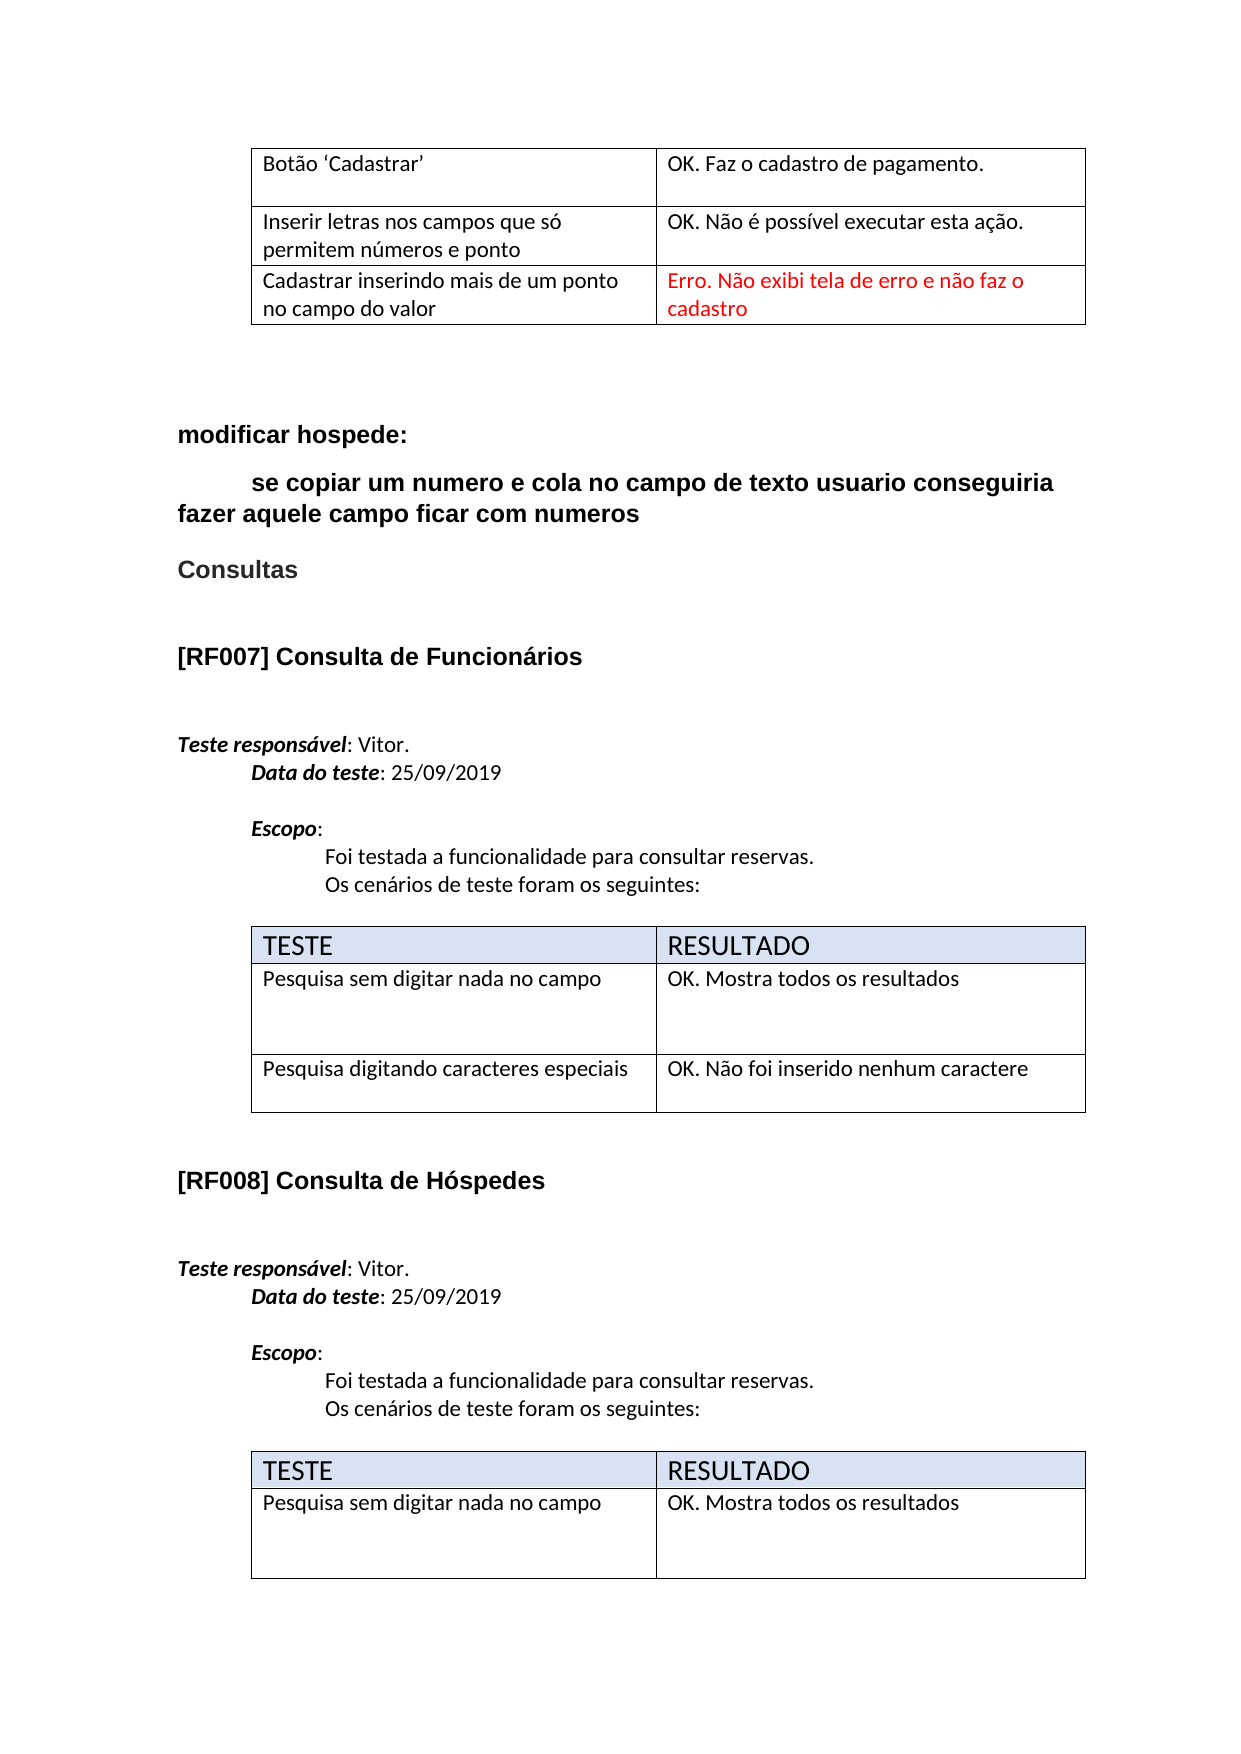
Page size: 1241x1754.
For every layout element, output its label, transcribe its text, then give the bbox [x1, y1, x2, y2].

table_cell Erro. Não exibi tela de erro e não faz o cadastro [657, 266, 1085, 323]
text Data do teste: 25/09/2019 [177, 758, 1063, 786]
table_cell OK. Faz o cadastro de pagamento. [657, 149, 1085, 206]
text Teste responsável: Vitor. [177, 730, 1063, 758]
table_cell Pesquisa sem digitar nada no campo [252, 1489, 656, 1578]
table_header TESTE [252, 927, 656, 963]
subtitle Consultas [177, 555, 1063, 583]
text Escopo: [177, 1338, 1063, 1366]
table_cell OK. Mostra todos os resultados [657, 1489, 1085, 1578]
text se copiar um numero e cola no campo de texto usuario conseguiria fazer aquele campo ficar com numeros [177, 468, 1063, 527]
table_header RESULTADO [657, 1452, 1085, 1487]
table_cell Inserir letras nos campos que só permitem números e ponto [252, 207, 656, 265]
table_header RESULTADO [657, 927, 1085, 963]
table_header TESTE [252, 1452, 656, 1487]
text Teste responsável: Vitor. [177, 1254, 1063, 1282]
text [RF008] Consulta de Hóspedes [177, 1166, 1063, 1195]
text Os cenários de teste foram os seguintes: [251, 1394, 1063, 1451]
text modificar hospede: [177, 420, 1063, 449]
table_cell Botão ‘Cadastrar’ [252, 149, 656, 206]
table_cell OK. Não é possível executar esta ação. [657, 207, 1085, 265]
table_cell OK. Mostra todos os resultados [657, 964, 1085, 1053]
text [RF007] Consulta de Funcionários [177, 642, 1063, 671]
table_cell Pesquisa sem digitar nada no campo [252, 964, 656, 1053]
table_cell Pesquisa digitando caracteres especiais [252, 1055, 656, 1112]
text Foi testada a funcionalidade para consultar reservas. [251, 1366, 1063, 1394]
text Os cenários de teste foram os seguintes: [251, 870, 1063, 926]
table_cell OK. Não foi inserido nenhum caractere [657, 1055, 1085, 1112]
text Foi testada a funcionalidade para consultar reservas. [251, 842, 1063, 870]
text Data do teste: 25/09/2019 [177, 1282, 1063, 1310]
table_cell Cadastrar inserindo mais de um ponto no campo do valor [252, 266, 656, 323]
text Escopo: [177, 814, 1063, 842]
